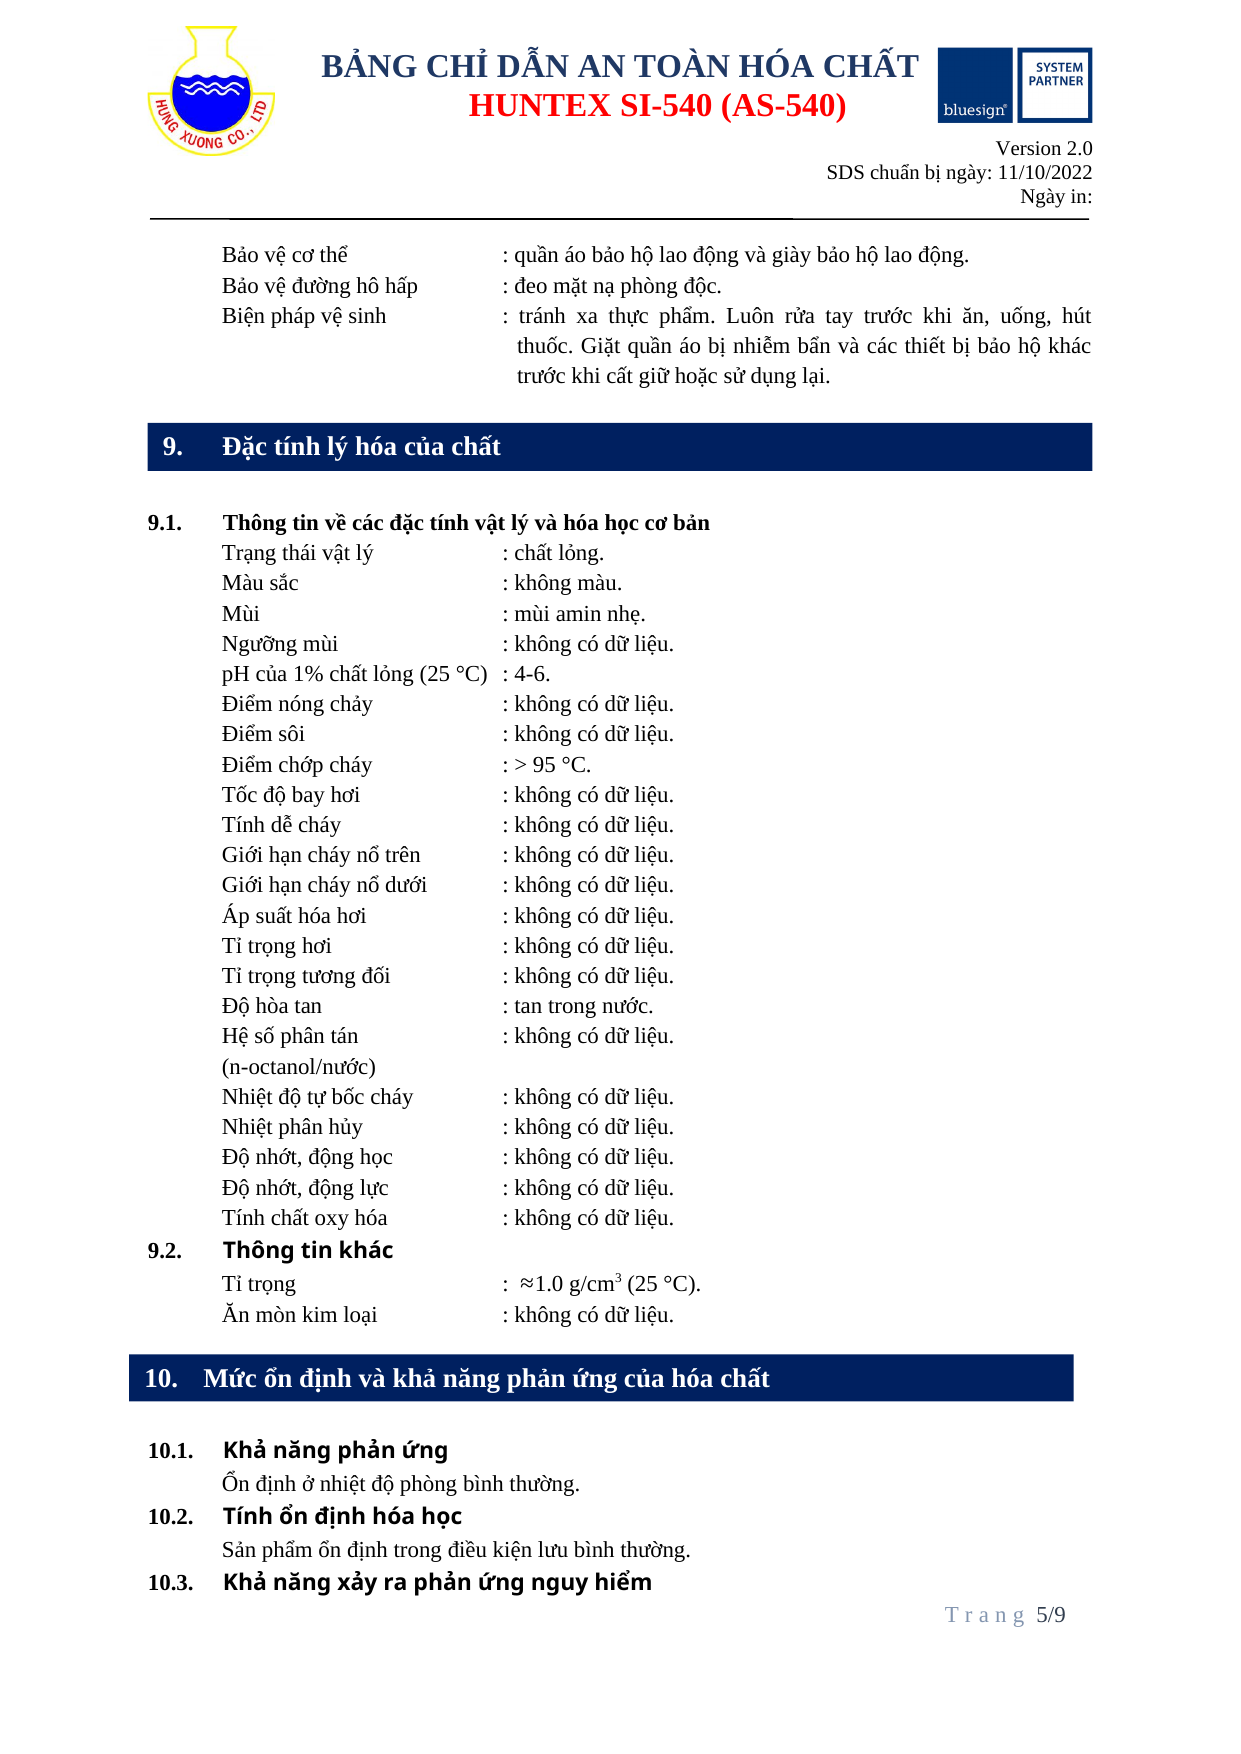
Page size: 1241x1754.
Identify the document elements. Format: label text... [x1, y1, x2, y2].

text Hệ số phân tán : không có dữ liệu. [148, 1022, 1092, 1049]
text Độ nhớt, động học : không có dữ liệu. [148, 1143, 1092, 1170]
text Bảo vệ cơ thể : quần áo bảo hộ lao động và giày bảo hộ lao động. [222, 242, 1092, 268]
text Ăn mòn kim loại : không có dữ liệu. [148, 1301, 1092, 1328]
text Ngưỡng mùi : không có dữ liệu. [148, 630, 1092, 656]
text Biện pháp vệ sinh : tránh xa thực phẩm. Luôn rửa tay trước khi ăn, uống, hút thuốc. Giặt quần áo bị nhiễm bẩn và các thiết bị bảo hộ khác trước khi cất giữ hoặc sử dụng lại. [222, 302, 1092, 389]
text Tỉ trọng : 1.0 g/cm3 (25 °C). [148, 1270, 1092, 1297]
text Sản phẩm ổn định trong điều kiện lưu bình thường. [148, 1536, 1092, 1562]
text Mùi : mùi amin nhẹ. [148, 599, 1092, 626]
text 10.1. Khả năng phản ứng [148, 1434, 1092, 1465]
text (n-octanol/nước) [148, 1053, 1092, 1079]
text 9.1. Thông tin về các đặc tính vật lý và hóa học cơ bản [148, 509, 1092, 535]
text Điểm sôi : không có dữ liệu. [148, 720, 1092, 747]
text Độ hòa tan : tan trong nước. [148, 992, 1092, 1019]
text 10.2. Tính ổn định hóa học [148, 1500, 1092, 1531]
text Giới hạn cháy nổ trên : không có dữ liệu. [148, 841, 1092, 868]
text 9.2. Thông tin khác [148, 1234, 1092, 1265]
text 10.3. Khả năng xảy ra phản ứng nguy hiểm [148, 1566, 1092, 1598]
text Tính dễ cháy : không có dữ liệu. [148, 811, 1092, 837]
text Tính chất oxy hóa : không có dữ liệu. [148, 1204, 1092, 1230]
text Bảo vệ đường hô hấp : đeo mặt nạ phòng độc. [222, 272, 1092, 298]
text Nhiệt phân hủy : không có dữ liệu. [148, 1113, 1092, 1139]
text pH của 1% chất lỏng (25 °C) : 4-6. [148, 660, 1092, 686]
text Độ nhớt, động lực : không có dữ liệu. [148, 1173, 1092, 1200]
text Ổn định ở nhiệt độ phòng bình thường. [148, 1470, 1092, 1496]
text Tốc độ bay hơi : không có dữ liệu. [148, 781, 1092, 807]
text Điểm chớp cháy : > 95 °C. [148, 751, 1092, 777]
picture [147, 26, 275, 156]
text Nhiệt độ tự bốc cháy : không có dữ liệu. [148, 1083, 1092, 1109]
text Áp suất hóa hơi : không có dữ liệu. [148, 902, 1092, 928]
text Tỉ trọng tương đối : không có dữ liệu. [148, 962, 1092, 988]
text Màu sắc : không màu. [148, 569, 1092, 596]
text Trạng thái vật lý : chất lỏng. [148, 539, 1092, 566]
text Tỉ trọng hơi : không có dữ liệu. [148, 932, 1092, 958]
picture [937, 45, 1093, 125]
text Giới hạn cháy nổ dưới : không có dữ liệu. [148, 871, 1092, 898]
text Điểm nóng chảy : không có dữ liệu. [148, 690, 1092, 717]
